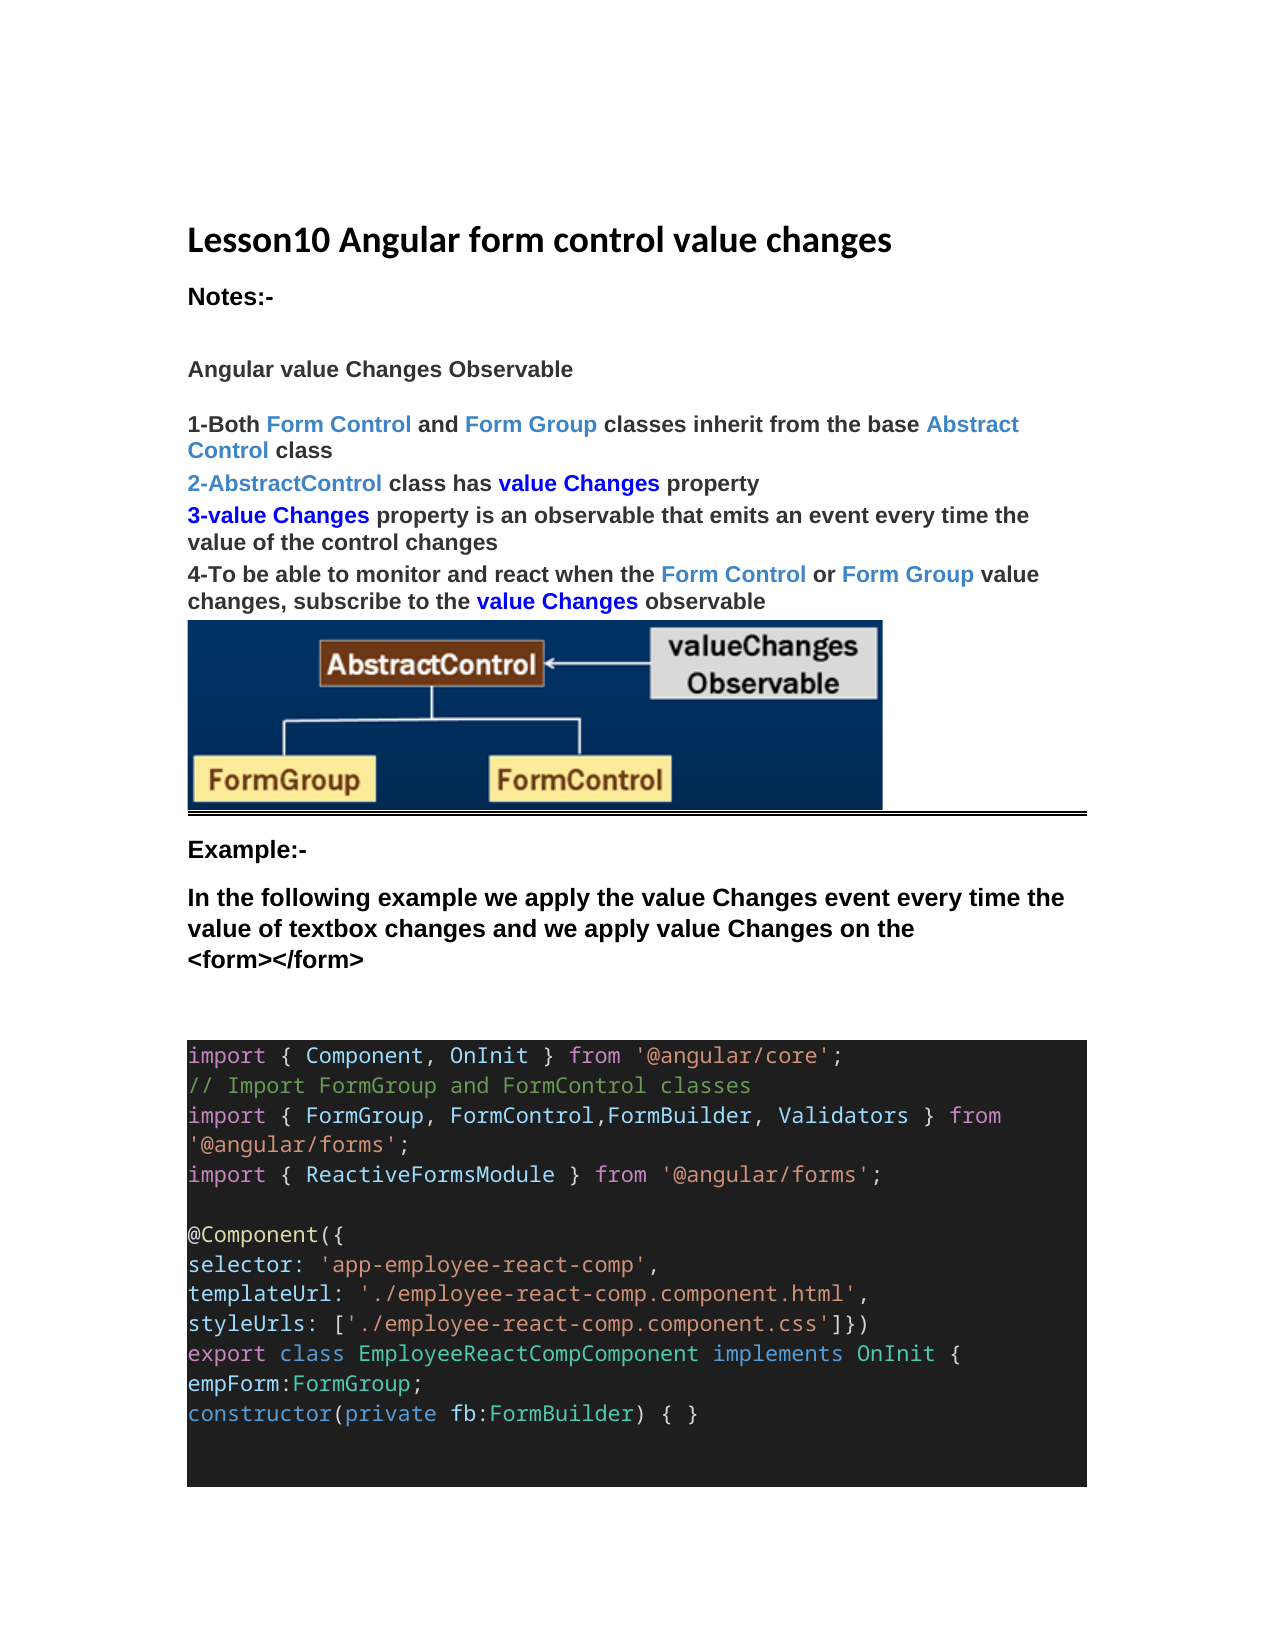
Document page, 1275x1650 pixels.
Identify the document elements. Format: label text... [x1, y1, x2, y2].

text 4-To be able to monitor and react when the Form Control or Form Group value changes, subscribe to the value Changes observable [187, 561, 1087, 614]
text Angular value Changes Observable [187, 330, 1087, 411]
text Example:- [187, 835, 1087, 864]
text In the following example we apply the value Changes event every time the value of textbox changes and we apply value Changes on the <form></form> [187, 883, 1087, 973]
text templateUrl: './employee-react-comp.component.html', [187, 1278, 1087, 1308]
text import { Component, OnInit } from '@angular/core'; [187, 1040, 1087, 1070]
text import { ReactiveFormsModule } from '@angular/forms'; [187, 1159, 1087, 1189]
text 1-Both Form Control and Form Group classes inherit from the base Abstract Control class [187, 411, 1087, 463]
picture [187, 620, 883, 810]
text styleUrls: ['./employee-react-comp.component.css']}) [187, 1308, 1087, 1338]
text import { FormGroup, FormControl,FormBuilder, Validators } from '@angular/forms'; [187, 1100, 1087, 1159]
text // Import FormGroup and FormControl classes [187, 1070, 1087, 1100]
text Lesson10 Angular form control value changes [187, 216, 1087, 262]
text @Component({ [187, 1219, 1087, 1249]
text empForm:FormGroup; [187, 1368, 1087, 1398]
text constructor(private fb:FormBuilder) { } [187, 1398, 1087, 1427]
text selector: 'app-employee-react-comp', [187, 1249, 1087, 1278]
text 3-value Changes property is an observable that emits an event every time the value of the control changes [187, 502, 1087, 555]
text 2-AbstractControl class has value Changes property [187, 470, 1087, 496]
text export class EmployeeReactCompComponent implements OnInit { [187, 1338, 1087, 1368]
text Notes:- [187, 282, 1087, 311]
